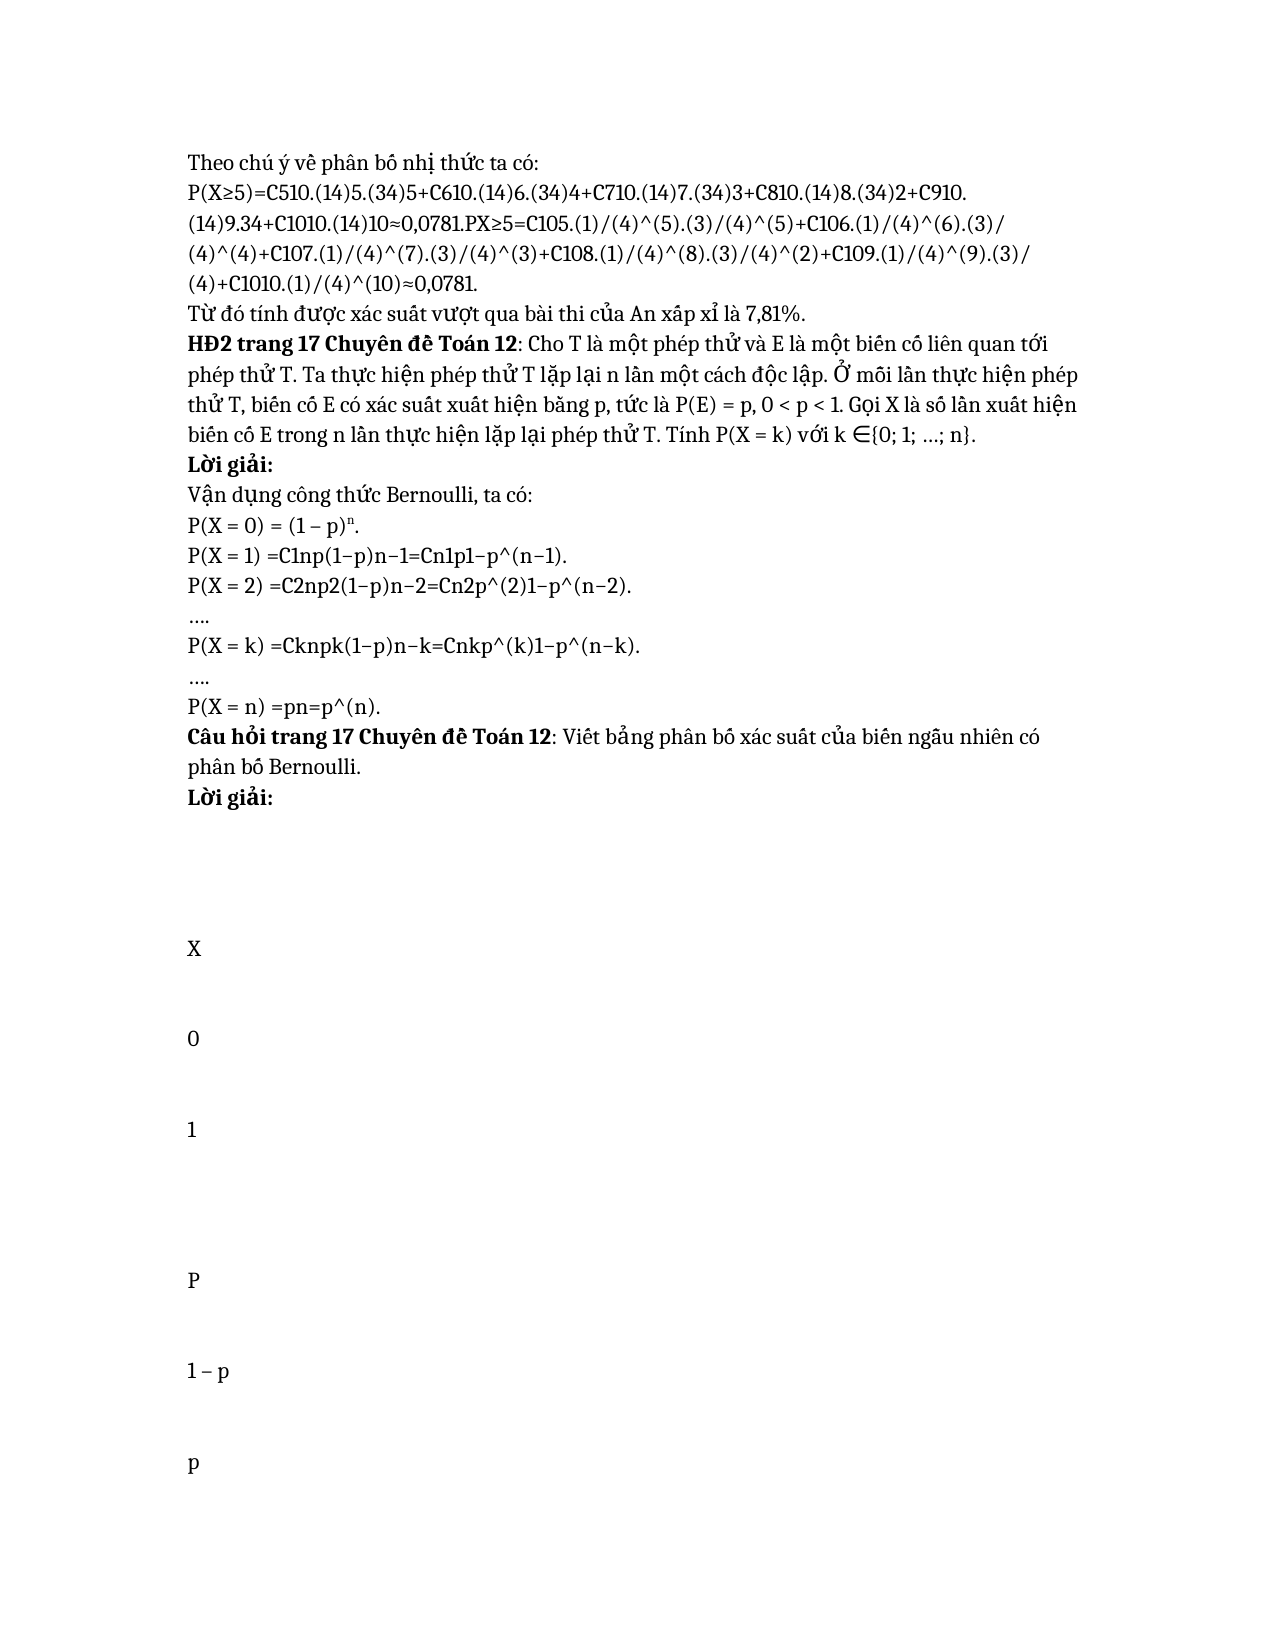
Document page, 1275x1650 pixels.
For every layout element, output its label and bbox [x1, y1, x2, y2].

text [187, 150, 1087, 1475]
